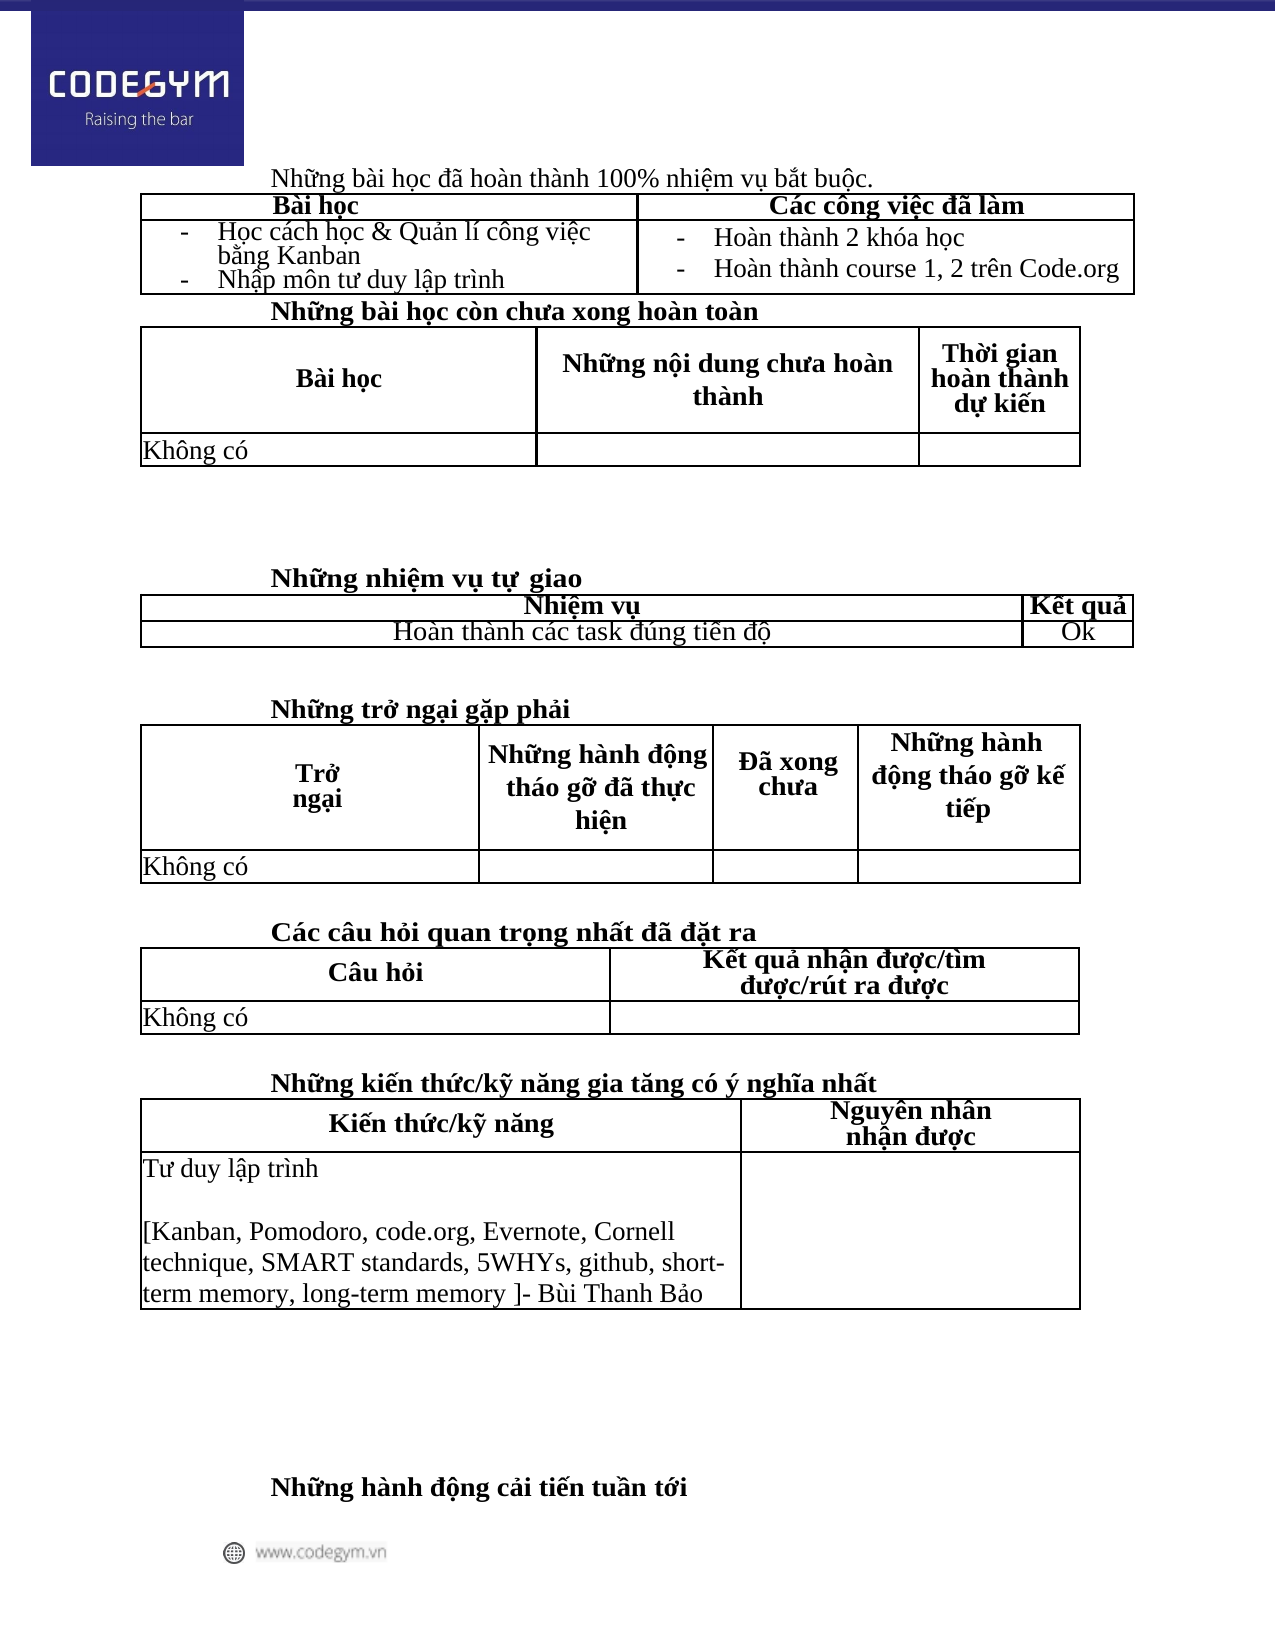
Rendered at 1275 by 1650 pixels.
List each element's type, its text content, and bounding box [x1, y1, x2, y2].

table_header Nhiệm vụ [142, 596, 1021, 619]
table_header Những nội dung chưa hoàn thành [538, 328, 918, 432]
table_header Những hành động tháo gỡ đã thực hiện [480, 726, 712, 848]
table_cell Học cách học & Quản lí công việc bằng Kanban Nhập môn tư duy lập trình [142, 221, 636, 293]
table_header Trở ngại [142, 726, 478, 848]
table_header Bài học [142, 328, 535, 432]
table_header Đã xong chưa [714, 726, 857, 848]
table_cell Hoàn thành các task đúng tiến độ [142, 622, 1021, 646]
table_cell Không có [142, 851, 478, 882]
table_cell [742, 1153, 1079, 1308]
table_cell [611, 1002, 1078, 1033]
text Những hành động cải tiến tuần tới [270, 1471, 1131, 1503]
table_header Kết quả [1024, 596, 1132, 619]
table_header Thời gian hoàn thành dự kiến [920, 328, 1079, 432]
table_header Kết quả nhận được/tìm được/rút ra được [611, 949, 1078, 999]
table_header Câu hỏi [142, 949, 609, 999]
table_header Những hành động tháo gỡ kế tiếp [859, 726, 1079, 848]
table_cell Không có [142, 434, 535, 465]
text Các câu hỏi quan trọng nhất đã đặt ra [270, 916, 1131, 947]
table_header Kiến thức/kỹ năng [142, 1100, 740, 1151]
table_header Các công việc đã làm [639, 195, 1133, 219]
text Những trở ngại gặp phải [270, 693, 1131, 724]
table_cell [480, 851, 712, 882]
table_cell Hoàn thành 2 khóa học Hoàn thành course 1, 2 trên Code.org [639, 221, 1133, 293]
picture [0, 0, 1275, 166]
subtitle Những bài học còn chưa xong hoàn toàn [270, 295, 1131, 326]
picture [223, 1535, 1246, 1637]
table_cell [714, 851, 857, 882]
table_cell Không có [142, 1002, 609, 1033]
text Những nhiệm vụ tự giao [270, 562, 1131, 593]
text Những bài học đã hoàn thành 100% nhiệm vụ bắt buộc. [270, 164, 1131, 193]
table_cell [859, 851, 1079, 882]
table_cell [538, 434, 918, 465]
table_cell [920, 434, 1079, 465]
table_header Bài học [142, 195, 636, 219]
table_cell Ok [1024, 622, 1132, 646]
table_cell Tư duy lập trình [Kanban, Pomodoro, code.org, Evernote, Cornell technique, SMART standards, 5WHYs, github, short-term memory, long-term memory ]- Bùi Thanh Bảo [142, 1153, 740, 1308]
table_header Nguyên nhân nhận được [742, 1100, 1079, 1151]
text Những kiến thức/kỹ năng gia tăng có ý nghĩa nhất [270, 1067, 1131, 1098]
